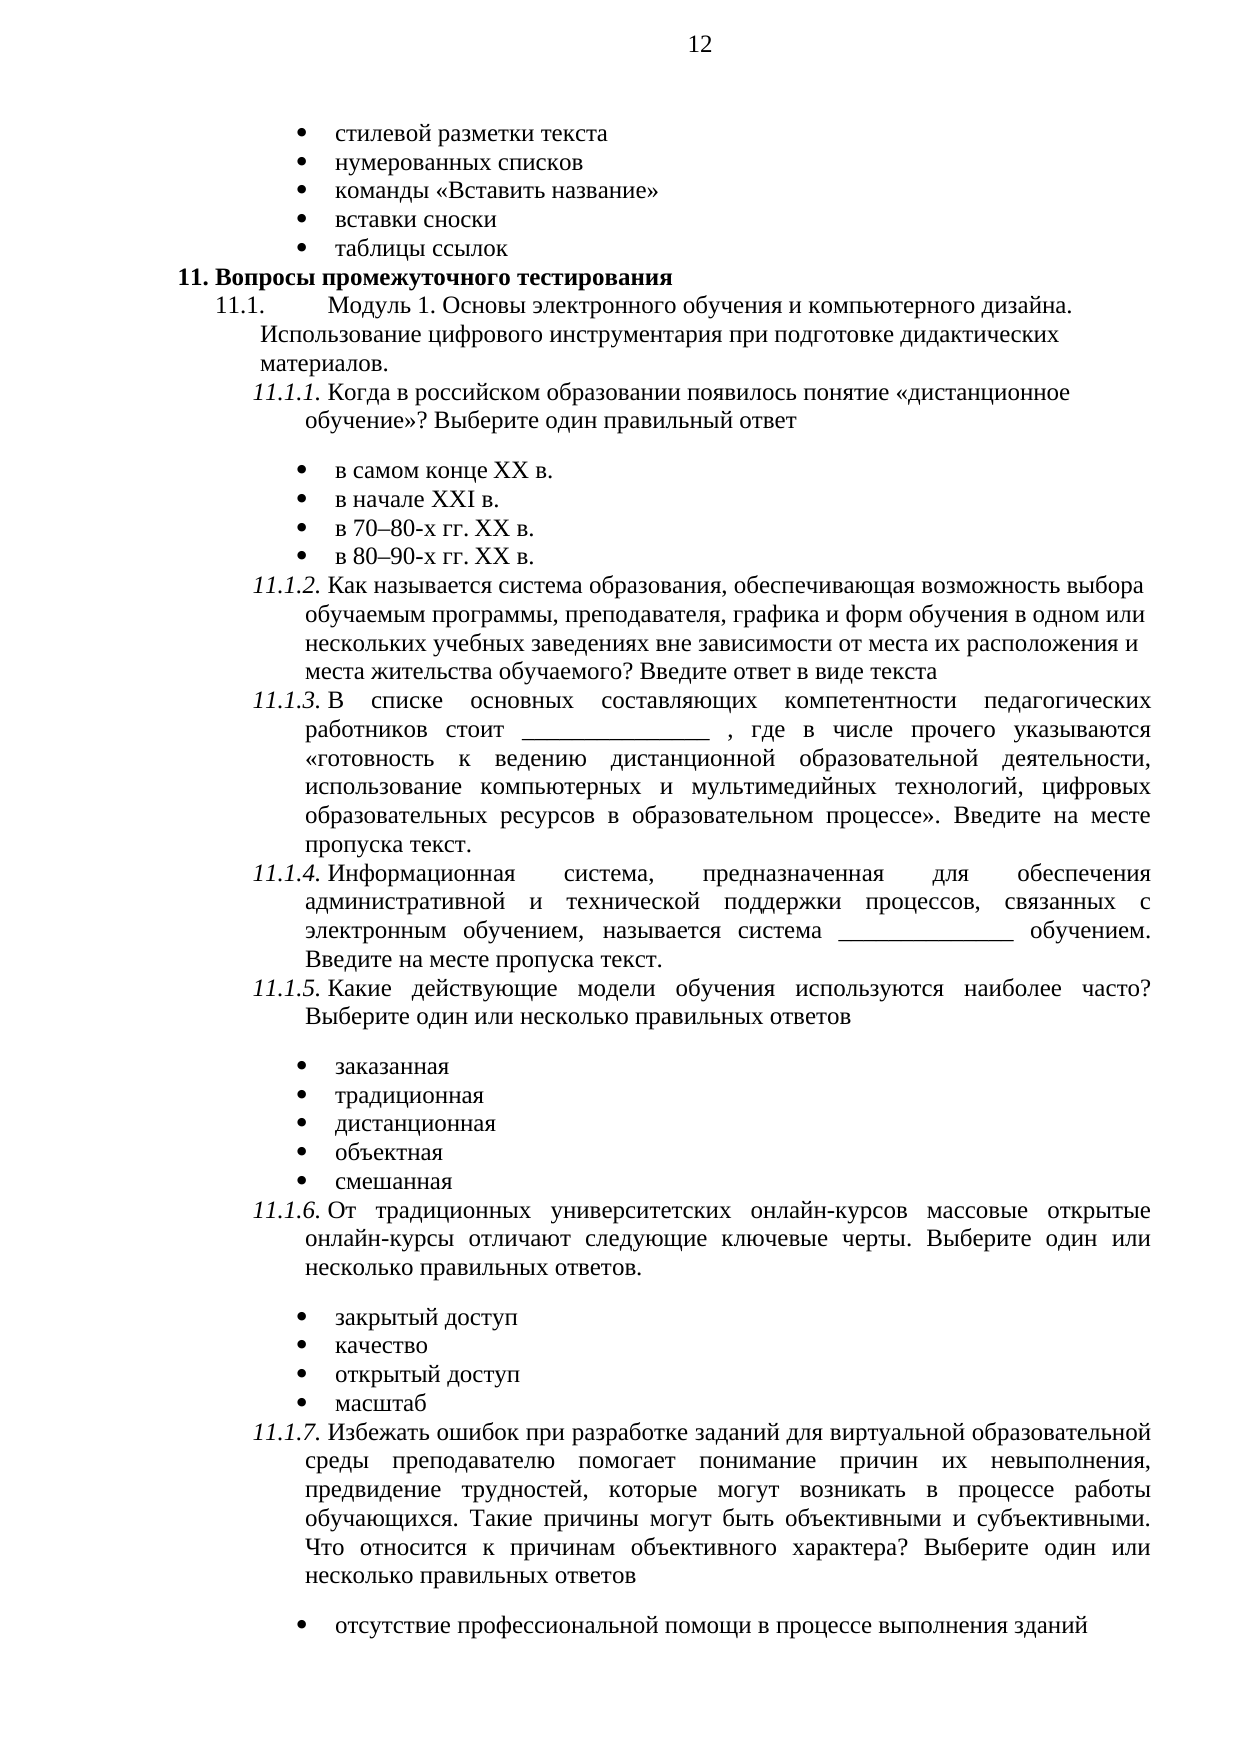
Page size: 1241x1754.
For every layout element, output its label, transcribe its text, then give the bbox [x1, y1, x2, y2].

list Когда в российском образовании появилось понятие «дистанционное обучение»? Выберите один правильный ответ [252, 377, 1152, 434]
list таблицы ссылок [297, 233, 1152, 262]
list Как называется система образования, обеспечивающая возможность выбора обучаемым программы, преподавателя, графика и форм обучения в одном или нескольких учебных заведениях вне зависимости от места их расположения и места жительства обучаемого? Введите ответ в виде текста [252, 570, 1152, 685]
list Модуль 1. Основы электронного обучения и компьютерного дизайна. Использование цифрового инструментария при подготовке дидактических материалов. [215, 291, 1152, 377]
list в самом конце XX в. [297, 455, 1152, 484]
list в 80–90-х гг. XX в. [297, 541, 1152, 570]
list Информационная система, предназначенная для обеспечения административной и технической поддержки процессов, связанных с электронным обучением, называется система ______________ обучением. Введите на месте пропуска текст. [252, 858, 1152, 973]
list Избежать ошибок при разработке заданий для виртуальной образовательной среды преподавателю помогает понимание причин их невыполнения, предвидение трудностей, которые могут возникать в процессе работы обучающихся. Такие причины могут быть объективными и субъективными. Что относится к причинам объективного характера? Выберите один или несколько правильных ответов [252, 1417, 1152, 1589]
list вставки сноски [297, 204, 1152, 233]
list От традиционных университетских онлайн-курсов массовые открытые онлайн-курсы отличают следующие ключевые черты. Выберите один или несколько правильных ответов. [252, 1195, 1152, 1281]
list закрытый доступ [297, 1302, 1152, 1331]
list стилевой разметки текста [297, 118, 1152, 147]
list в начале XXI в. [297, 484, 1152, 513]
list смешанная [297, 1166, 1152, 1195]
list В списке основных составляющих компетентности педагогических работников стоит _______________ , где в числе прочего указываются «готовность к ведению дистанционной образовательной деятельности, использование компьютерных и мультимедийных технологий, цифровых образовательных ресурсов в образовательном процессе». Введите на месте пропуска текст. [252, 685, 1152, 858]
list Вопросы промежуточного тестирования [177, 262, 1152, 291]
list дистанционная [297, 1108, 1152, 1137]
list заказанная [297, 1051, 1152, 1080]
list отсутствие профессиональной помощи в процессе выполнения зданий [297, 1610, 1152, 1639]
list нумерованных списков [297, 147, 1152, 176]
list команды «Вставить название» [297, 176, 1152, 204]
list Какие действующие модели обучения используются наиболее часто? Выберите один или несколько правильных ответов [252, 973, 1152, 1030]
list традиционная [297, 1080, 1152, 1108]
list в 70–80-х гг. XX в. [297, 513, 1152, 541]
list открытый доступ [297, 1359, 1152, 1388]
list масштаб [297, 1388, 1152, 1417]
list качество [297, 1331, 1152, 1359]
list объектная [297, 1137, 1152, 1166]
